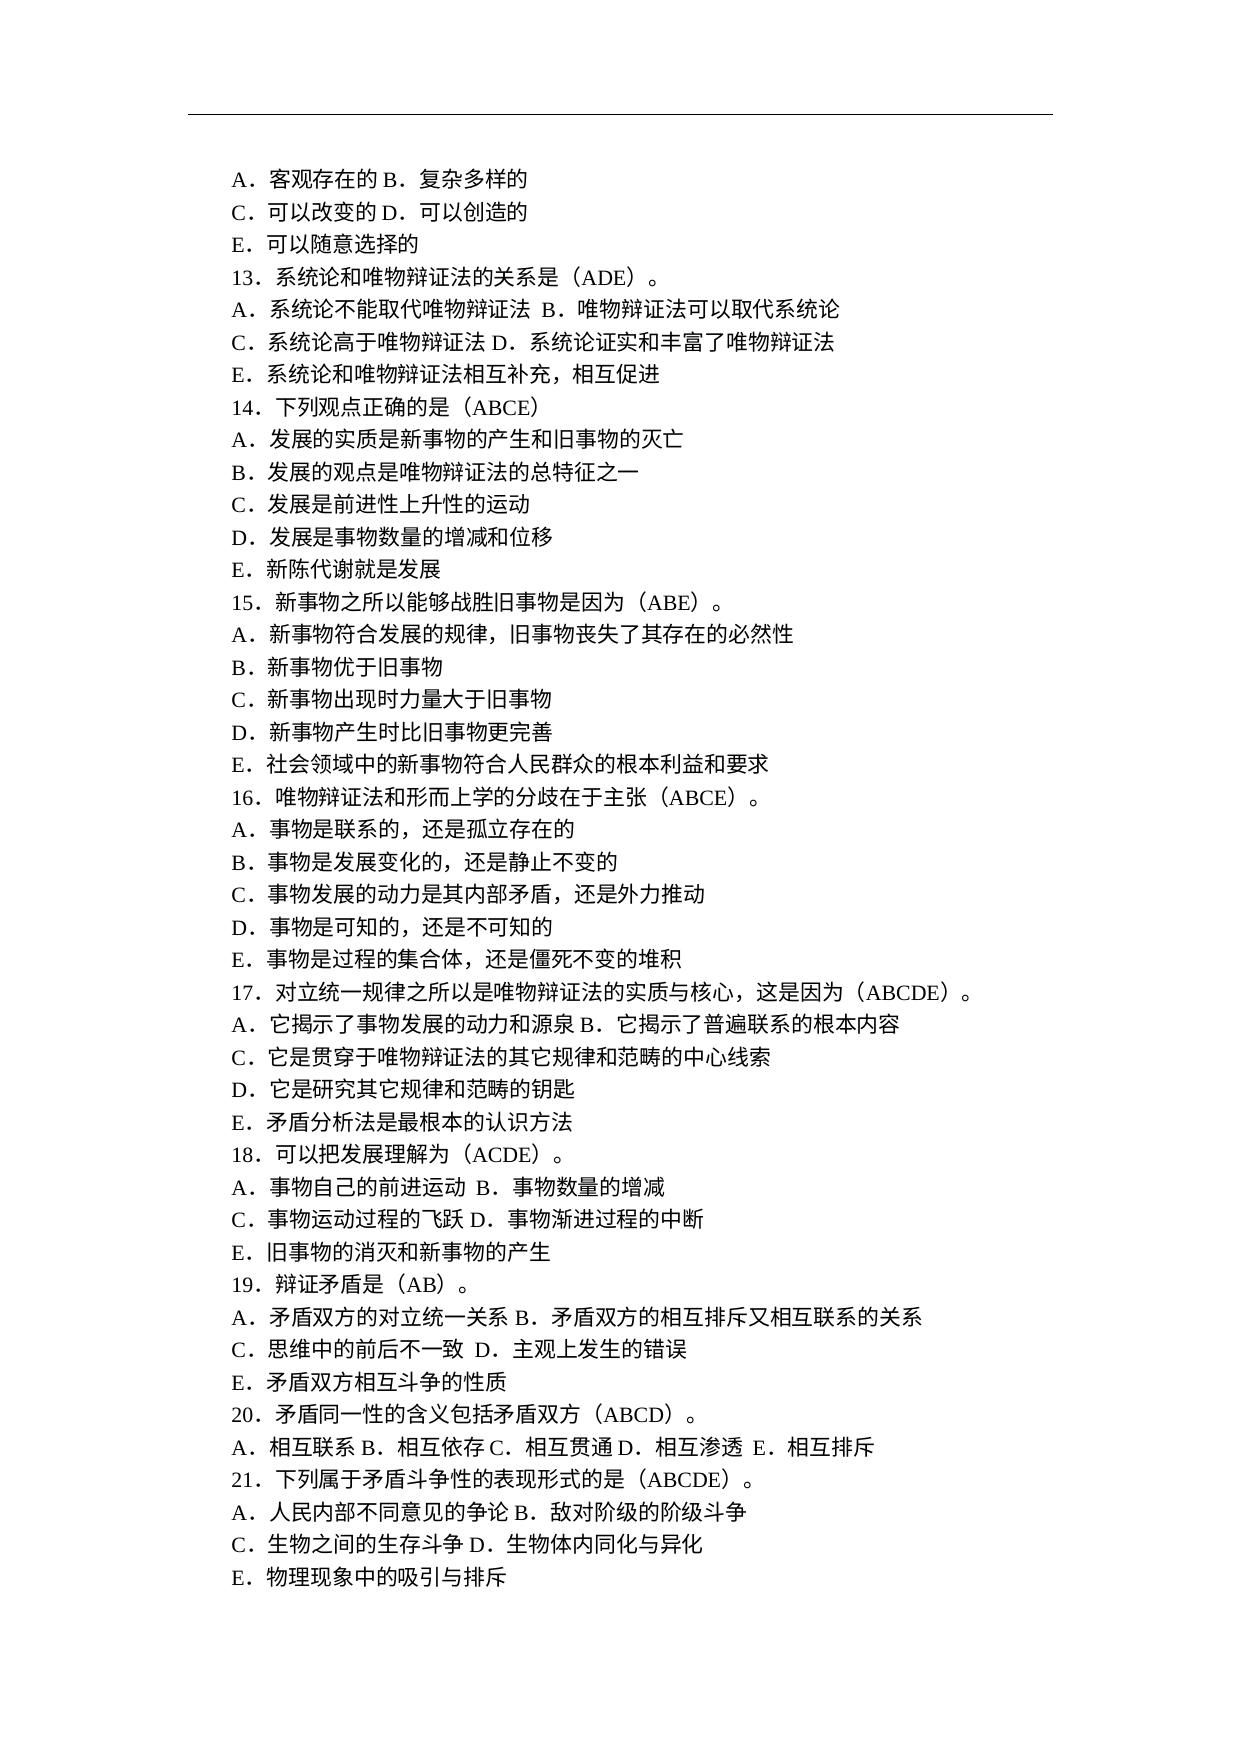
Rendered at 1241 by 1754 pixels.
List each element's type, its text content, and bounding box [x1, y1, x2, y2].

text B．事物是发展变化的，还是静止不变的 [187, 844, 1053, 877]
text D．事物是可知的，还是不可知的 [187, 909, 1053, 942]
text A．它揭示了事物发展的动力和源泉B．它揭示了普遍联系的根本内容 [187, 1007, 1053, 1039]
text C．事物运动过程的飞跃 D．事物渐进过程的中断 [187, 1202, 1053, 1234]
text E．矛盾双方相互斗争的性质 [187, 1364, 1053, 1397]
text E．事物是过程的集合体，还是僵死不变的堆积 [187, 942, 1053, 974]
text A．发展的实质是新事物的产生和旧事物的灭亡 [187, 422, 1053, 454]
text C．系统论高于唯物辩证法 D．系统论证实和丰富了唯物辩证法 [187, 324, 1053, 357]
text A．客观存在的B．复杂多样的 [187, 162, 1053, 194]
text D．发展是事物数量的增减和位移 [187, 519, 1053, 552]
text E．系统论和唯物辩证法相互补充，相互促进 [187, 357, 1053, 389]
text E．旧事物的消灭和新事物的产生 [187, 1234, 1053, 1267]
text A．事物是联系的，还是孤立存在的 [187, 812, 1053, 844]
text B．新事物优于旧事物 [187, 649, 1053, 682]
text A．新事物符合发展的规律，旧事物丧失了其存在的必然性 [187, 617, 1053, 649]
text 15．新事物之所以能够战胜旧事物是因为（ABE）。 [187, 584, 1053, 617]
text C．事物发展的动力是其内部矛盾，还是外力推动 [187, 877, 1053, 909]
text A．事物自己的前进运动 B．事物数量的增减 [187, 1169, 1053, 1202]
text 19．辩证矛盾是（AB）。 [187, 1267, 1053, 1299]
text 16．唯物辩证法和形而上学的分歧在于主张（ABCE）。 [187, 779, 1053, 812]
text A．相互联系B．相互依存C．相互贯通D．相互渗透 E．相互排斥 [187, 1429, 1053, 1462]
text C．它是贯穿于唯物辩证法的其它规律和范畴的中心线索 [187, 1039, 1053, 1072]
text C．新事物出现时力量大于旧事物 [187, 682, 1053, 714]
text B．发展的观点是唯物辩证法的总特征之一 [187, 454, 1053, 487]
text E．新陈代谢就是发展 [187, 552, 1053, 584]
text 13．系统论和唯物辩证法的关系是（ADE）。 [187, 259, 1053, 292]
text D．新事物产生时比旧事物更完善 [187, 714, 1053, 747]
text 14．下列观点正确的是（ABCE） [187, 389, 1053, 422]
text A．矛盾双方的对立统一关系 B．矛盾双方的相互排斥又相互联系的关系 [187, 1299, 1053, 1332]
text E．物理现象中的吸引与排斥 [187, 1559, 1053, 1592]
text 21．下列属于矛盾斗争性的表现形式的是（ABCDE）。 [187, 1462, 1053, 1494]
text E．社会领域中的新事物符合人民群众的根本利益和要求 [187, 747, 1053, 779]
text 17．对立统一规律之所以是唯物辩证法的实质与核心，这是因为（ABCDE）。 [187, 974, 1053, 1007]
text C．思维中的前后不一致 D．主观上发生的错误 [187, 1332, 1053, 1364]
text C．生物之间的生存斗争D．生物体内同化与异化 [187, 1527, 1053, 1559]
text C．可以改变的D．可以创造的 [187, 194, 1053, 227]
text E．可以随意选择的 [187, 227, 1053, 259]
text A．系统论不能取代唯物辩证法 B．唯物辩证法可以取代系统论 [187, 292, 1053, 324]
text D．它是研究其它规律和范畴的钥匙 [187, 1072, 1053, 1104]
text A．人民内部不同意见的争论B．敌对阶级的阶级斗争 [187, 1494, 1053, 1527]
text C．发展是前进性上升性的运动 [187, 487, 1053, 519]
text E．矛盾分析法是最根本的认识方法 [187, 1104, 1053, 1137]
text 20．矛盾同一性的含义包括矛盾双方（ABCD）。 [187, 1397, 1053, 1429]
text 18．可以把发展理解为（ACDE）。 [187, 1137, 1053, 1169]
